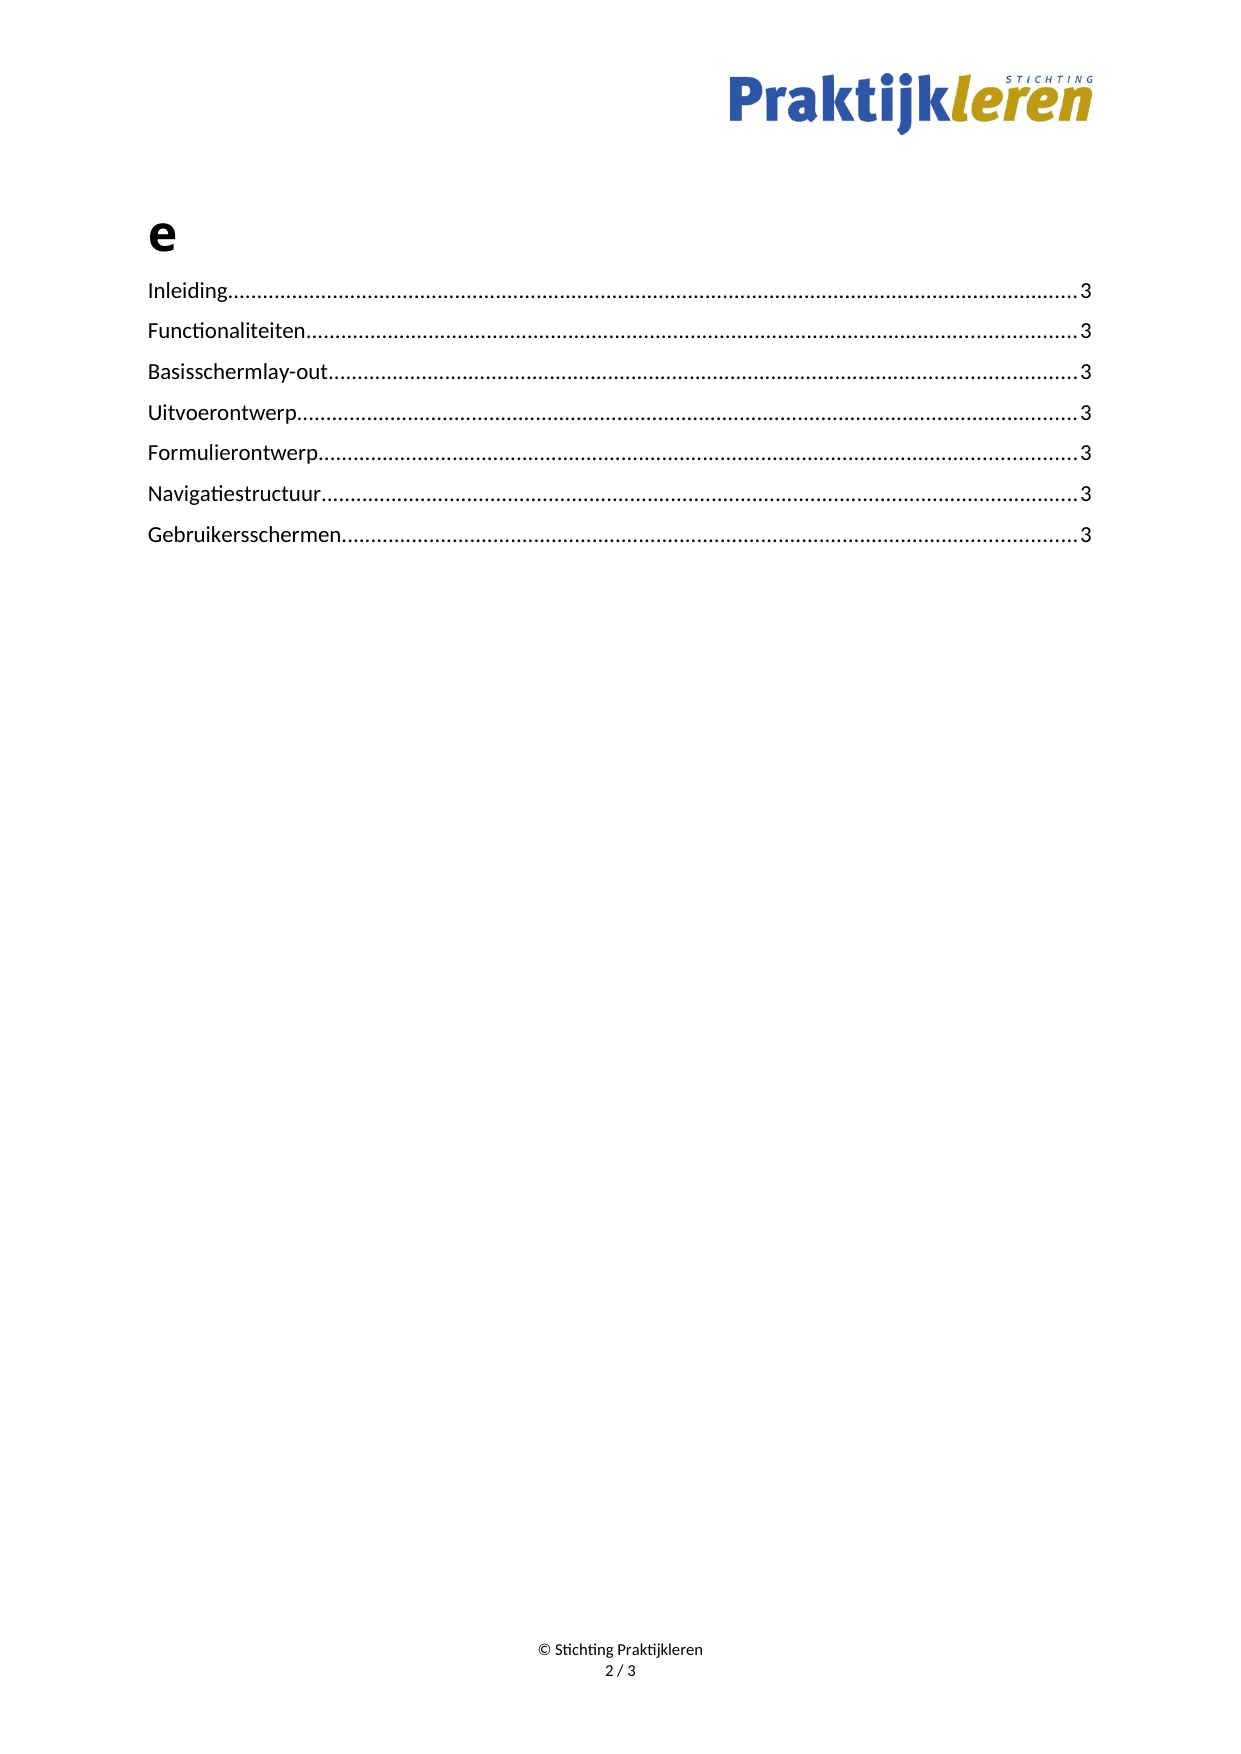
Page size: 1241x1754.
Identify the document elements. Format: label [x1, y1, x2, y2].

picture [730, 73, 1093, 135]
